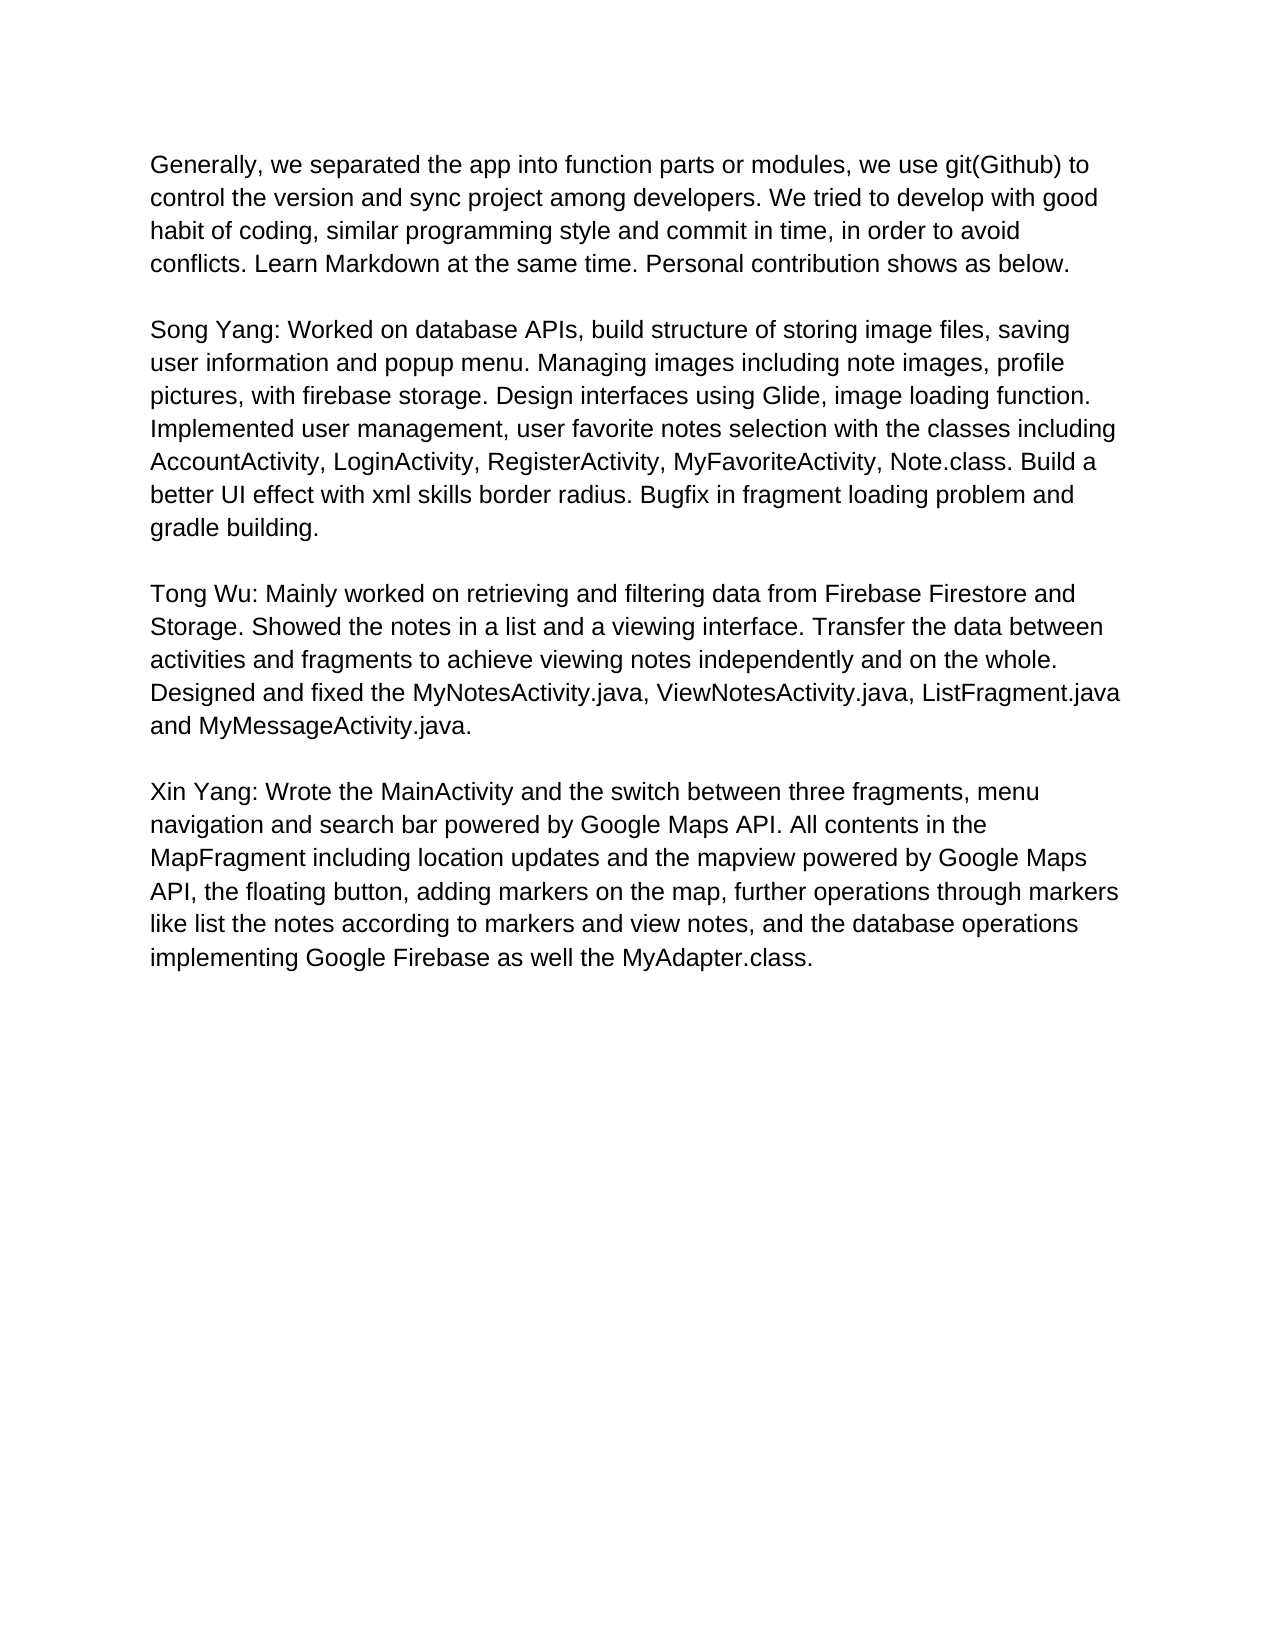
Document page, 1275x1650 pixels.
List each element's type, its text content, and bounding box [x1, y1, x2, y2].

text Song Yang: Worked on database APIs, build structure of storing image files, saving user information and popup menu. Managing images including note images, profile pictures, with firebase storage. Design interfaces using Glide, image loading function. Implemented user management, user favorite notes selection with the classes including AccountActivity, LoginActivity, RegisterActivity, MyFavoriteActivity, Note.class. Build a better UI effect with xml skills border radius. Bugfix in fragment loading problem and gradle building. [150, 315, 1125, 542]
text Xin Yang: Wrote the MainActivity and the switch between three fragments, menu navigation and search bar powered by Google Maps API. All contents in the MapFragment including location updates and the mapview powered by Google Maps API, the floating button, adding markers on the map, further operations through markers like list the notes according to markers and view notes, and the database operations implementing Google Firebase as well the MyAdapter.class. [150, 777, 1125, 971]
text Tong Wu: Mainly worked on retrieving and filtering data from Firebase Firestore and Storage. Showed the notes in a list and a viewing interface. Transfer the data between activities and fragments to achieve viewing notes independently and on the whole. Designed and fixed the MyNotesActivity.java, ViewNotesActivity.java, ListFragment.java and MyMessageActivity.java. [150, 579, 1125, 740]
text Generally, we separated the app into function parts or modules, we use git(Github) to control the version and sync project among developers. We tried to develop with good habit of coding, similar programming style and commit in time, in order to avoid conflicts. Learn Markdown at the same time. Personal contribution shows as below. [150, 150, 1125, 278]
